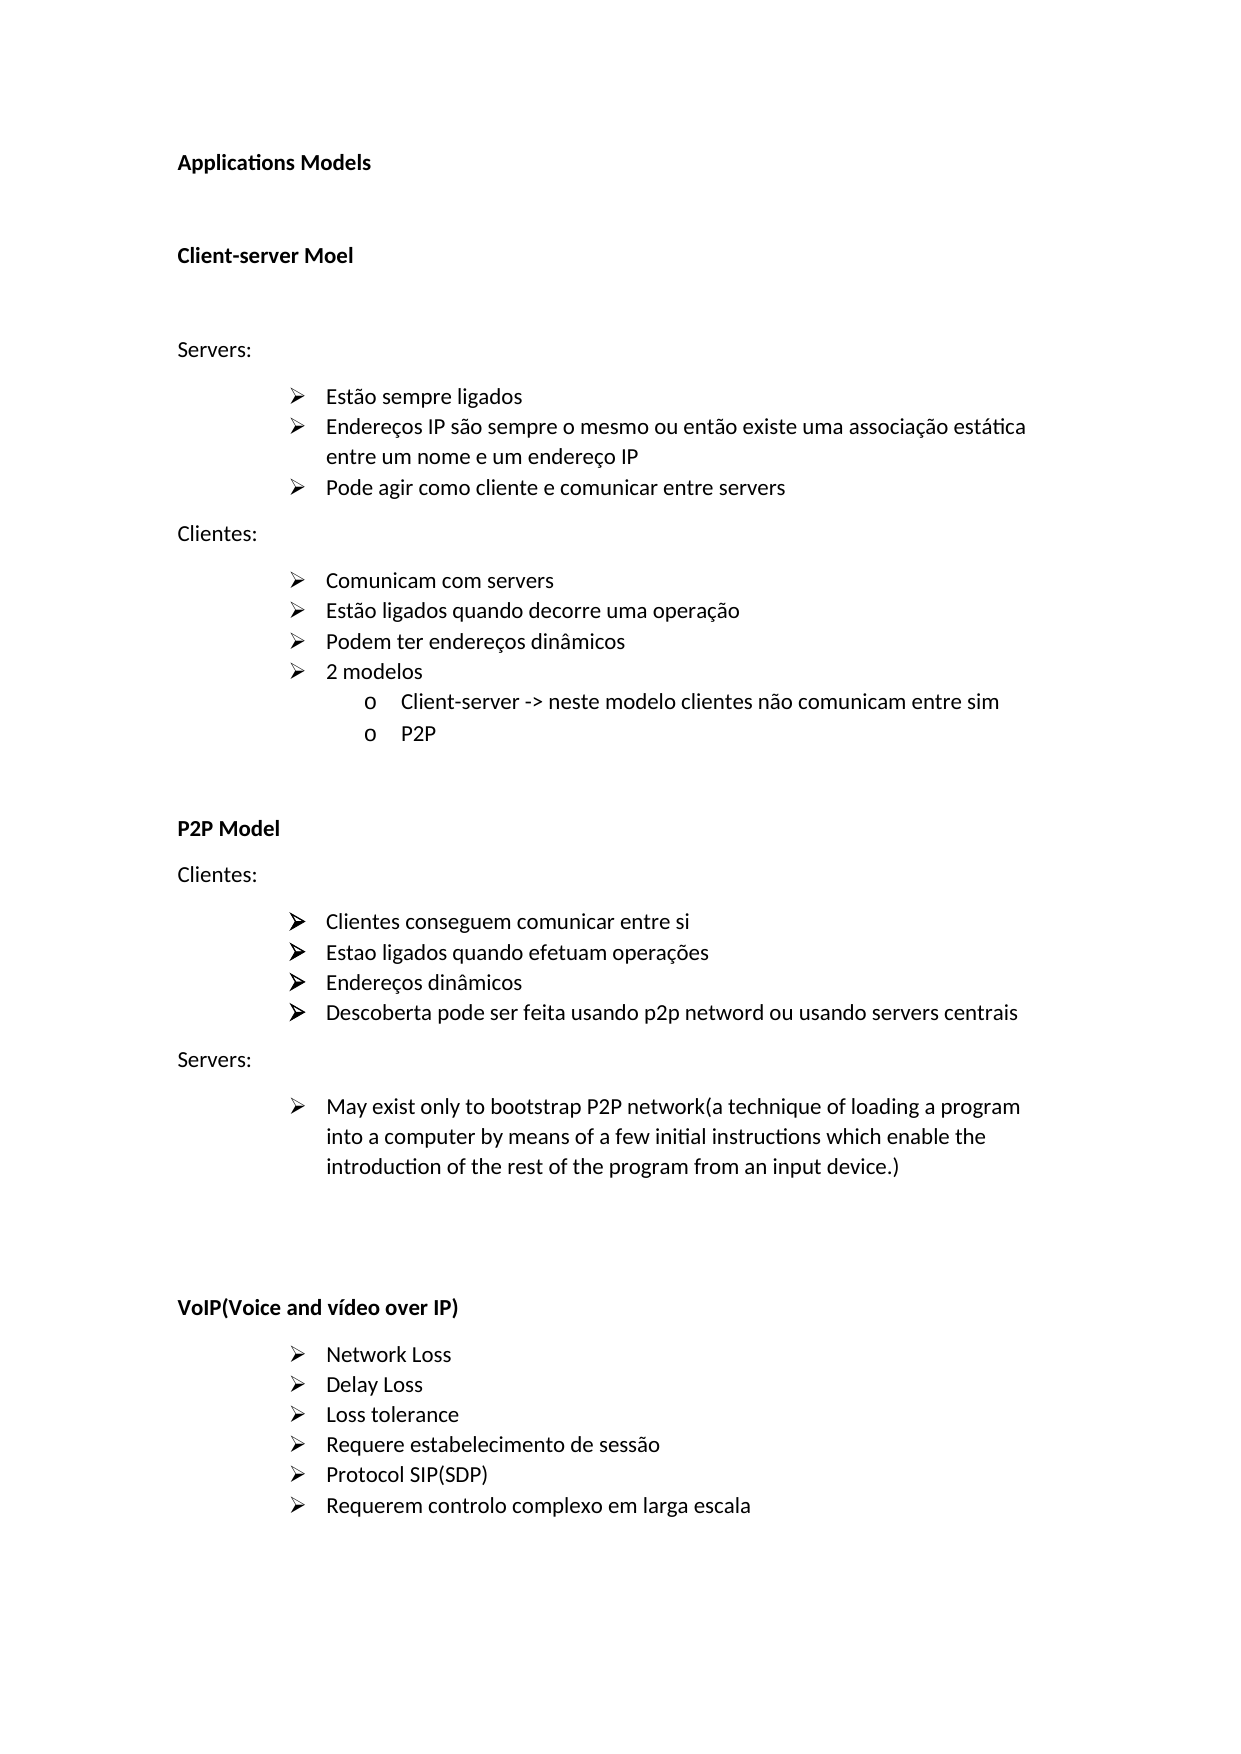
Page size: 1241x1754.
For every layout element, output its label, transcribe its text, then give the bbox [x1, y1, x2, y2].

list Clientes conseguem comunicar entre si [288, 907, 1063, 935]
list Delay Loss [288, 1370, 1063, 1398]
list Requere estabelecimento de sessão [288, 1430, 1063, 1458]
text Servers: [177, 335, 1063, 363]
list Endereços IP são sempre o mesmo ou então existe uma associação estática entre um nome e um endereço IP [288, 412, 1063, 470]
list P2P [363, 719, 1063, 748]
list Podem ter endereços dinâmicos [288, 627, 1063, 655]
list Estão sempre ligados [288, 382, 1063, 410]
list Pode agir como cliente e comunicar entre servers [288, 473, 1063, 501]
list Network Loss [288, 1340, 1063, 1368]
text Client-server Moel [177, 241, 1063, 269]
text VoIP(Voice and vídeo over IP) [177, 1293, 1063, 1321]
text Servers: [177, 1045, 1063, 1073]
list Protocol SIP(SDP) [288, 1461, 1063, 1488]
list Descoberta pode ser feita usando p2p netword ou usando servers centrais [288, 998, 1063, 1026]
text Applications Models [177, 148, 1063, 176]
list Endereços dinâmicos [288, 968, 1063, 996]
text Clientes: [177, 519, 1063, 547]
list May exist only to bootstrap P2P network(a technique of loading a program into a computer by means of a few initial instructions which enable the introduction of the rest of the program from an input device.) [288, 1092, 1063, 1180]
list Estao ligados quando efetuam operações [288, 938, 1063, 966]
text P2P Model [177, 814, 1063, 842]
list 2 modelos [288, 657, 1063, 685]
text Clientes: [177, 861, 1063, 888]
list Estão ligados quando decorre uma operação [288, 597, 1063, 624]
list Comunicam com servers [288, 566, 1063, 594]
list Client-server -> neste modelo clientes não comunicam entre sim [363, 687, 1063, 716]
list Requerem controlo complexo em larga escala [288, 1491, 1063, 1519]
list Loss tolerance [288, 1400, 1063, 1428]
